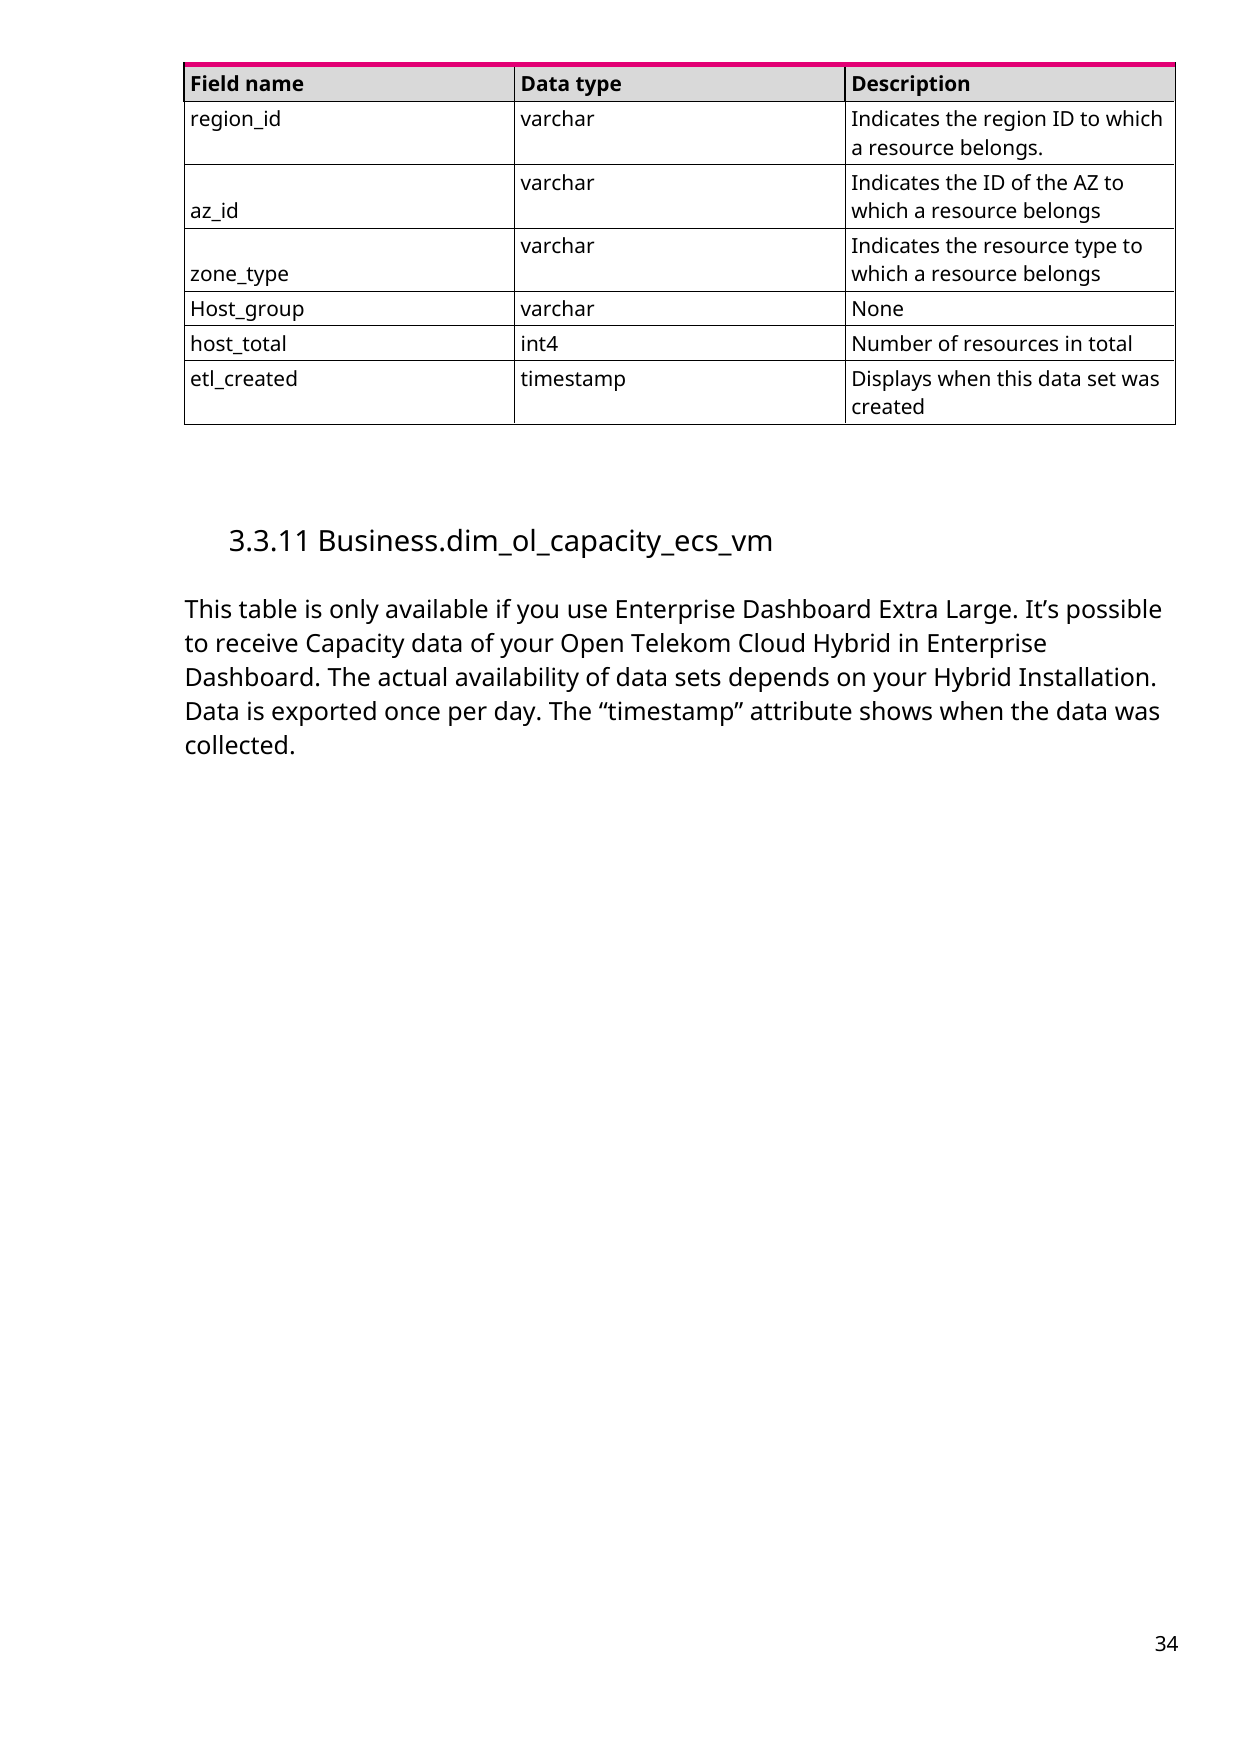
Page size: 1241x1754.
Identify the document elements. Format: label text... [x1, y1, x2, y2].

table_cell Displays when this data set was created [846, 360, 1175, 423]
table_cell host_total [185, 326, 514, 360]
table_cell Host_group [185, 292, 514, 325]
table_cell Indicates the ID of the AZ to which a resource belongs [846, 164, 1175, 227]
table_header Field name [185, 67, 514, 101]
subtitle Business.dim_ol_capacity_ecs_vm [228, 521, 1178, 560]
table_cell timestamp [515, 361, 845, 423]
table_cell int4 [515, 326, 845, 360]
table_header Description [846, 67, 1175, 101]
table_cell varchar [515, 292, 845, 325]
table_cell Indicates the resource type to which a resource belongs [846, 228, 1175, 291]
table_cell None [846, 291, 1175, 325]
table_cell varchar [515, 165, 845, 227]
table_cell Indicates the region ID to which a resource belongs. [846, 101, 1175, 164]
table_cell az_id [185, 165, 514, 227]
table_cell region_id [185, 102, 514, 164]
table_cell Number of resources in total [846, 325, 1175, 360]
text This table is only available if you use Enterprise Dashboard Extra Large. It’s possible to receive Capacity data of your Open Telekom Cloud Hybrid in Enterprise Dashboard. The actual availability of data sets depends on your Hybrid Installation. Data is exported once per day. The “timestamp” attribute shows when the data was collected. [184, 591, 1178, 762]
table_cell etl_created [185, 361, 514, 423]
table_cell varchar [515, 229, 845, 291]
table_cell varchar [515, 102, 845, 164]
table_header Data type [515, 67, 844, 101]
table_cell zone_type [185, 229, 514, 291]
